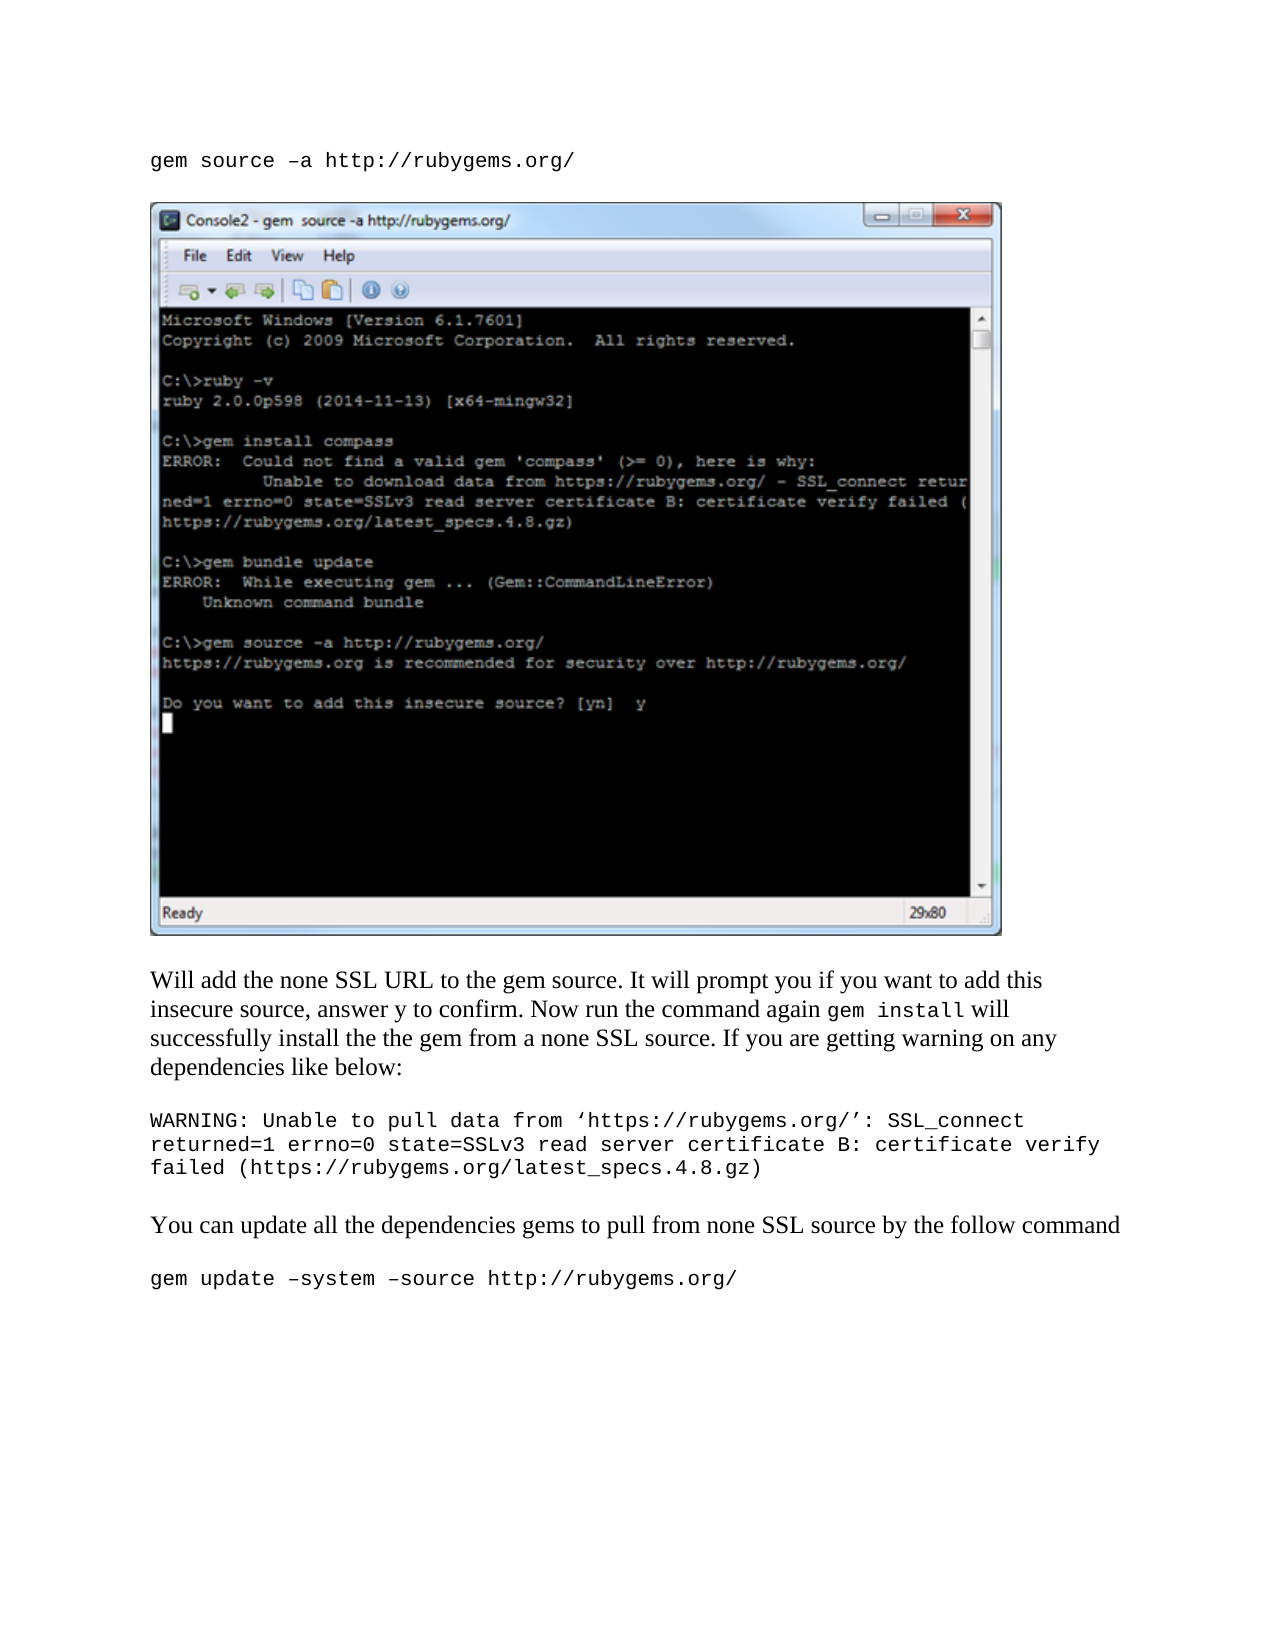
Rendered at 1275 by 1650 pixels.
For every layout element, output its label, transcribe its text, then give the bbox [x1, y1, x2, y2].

text gem update –system –source http://rubygems.org/ [150, 1268, 1125, 1292]
text You can update all the dependencies gems to pull from none SSL source by the follow command [150, 1210, 1125, 1239]
text WARNING: Unable to pull data from ‘https://rubygems.org/’: SSL_connect returned=1 errno=0 state=SSLv3 read server certificate B: certificate verify failed (https://rubygems.org/latest_specs.4.8.gz) [150, 1110, 1125, 1181]
picture [150, 202, 1002, 936]
text gem source –a http://rubygems.org/ [150, 150, 1125, 174]
text Will add the none SSL URL to the gem source. It will prompt you if you want to add this insecure source, answer y to confirm. Now run the command again gem install will successfully install the the gem from a none SSL source. If you are getting warning on any dependencies like below: [150, 965, 1125, 1081]
